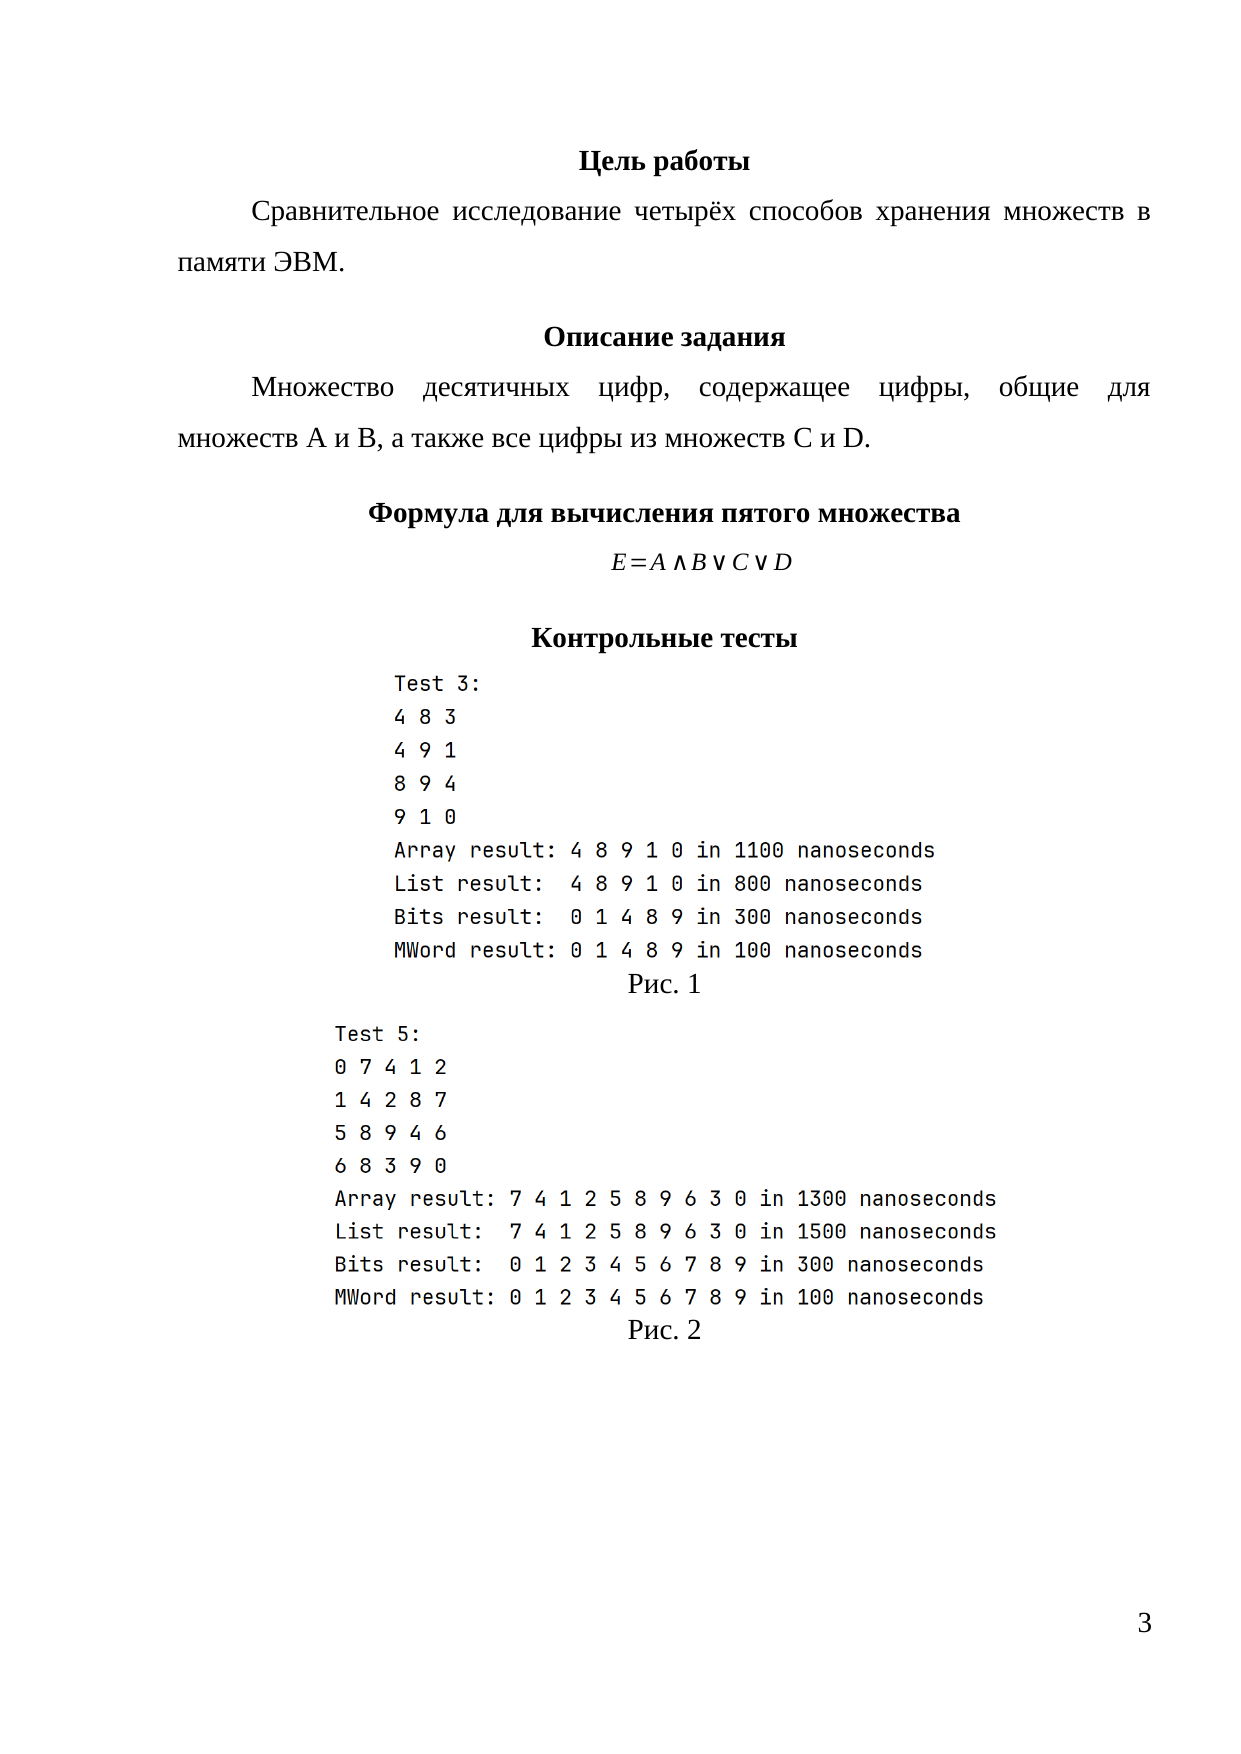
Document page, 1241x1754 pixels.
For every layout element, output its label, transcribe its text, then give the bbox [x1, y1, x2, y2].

subtitle Описание задания [177, 319, 1152, 353]
subtitle Формула для вычисления пятого множества [177, 495, 1152, 528]
picture [326, 1016, 1003, 1312]
picture [390, 671, 939, 967]
text Рис. 2 [177, 1312, 1152, 1345]
subtitle Цель работы [177, 143, 1152, 177]
text Сравнительное исследование четырёх способов хранения множеств в памяти ЭВМ. [177, 193, 1152, 277]
text Множество десятичных цифр, содержащее цифры, общие для множеств A и B, а также все цифры из множеств C и D. [177, 369, 1152, 453]
text Рис. 1 [177, 966, 1152, 1000]
subtitle Контрольные тесты [177, 621, 1152, 654]
